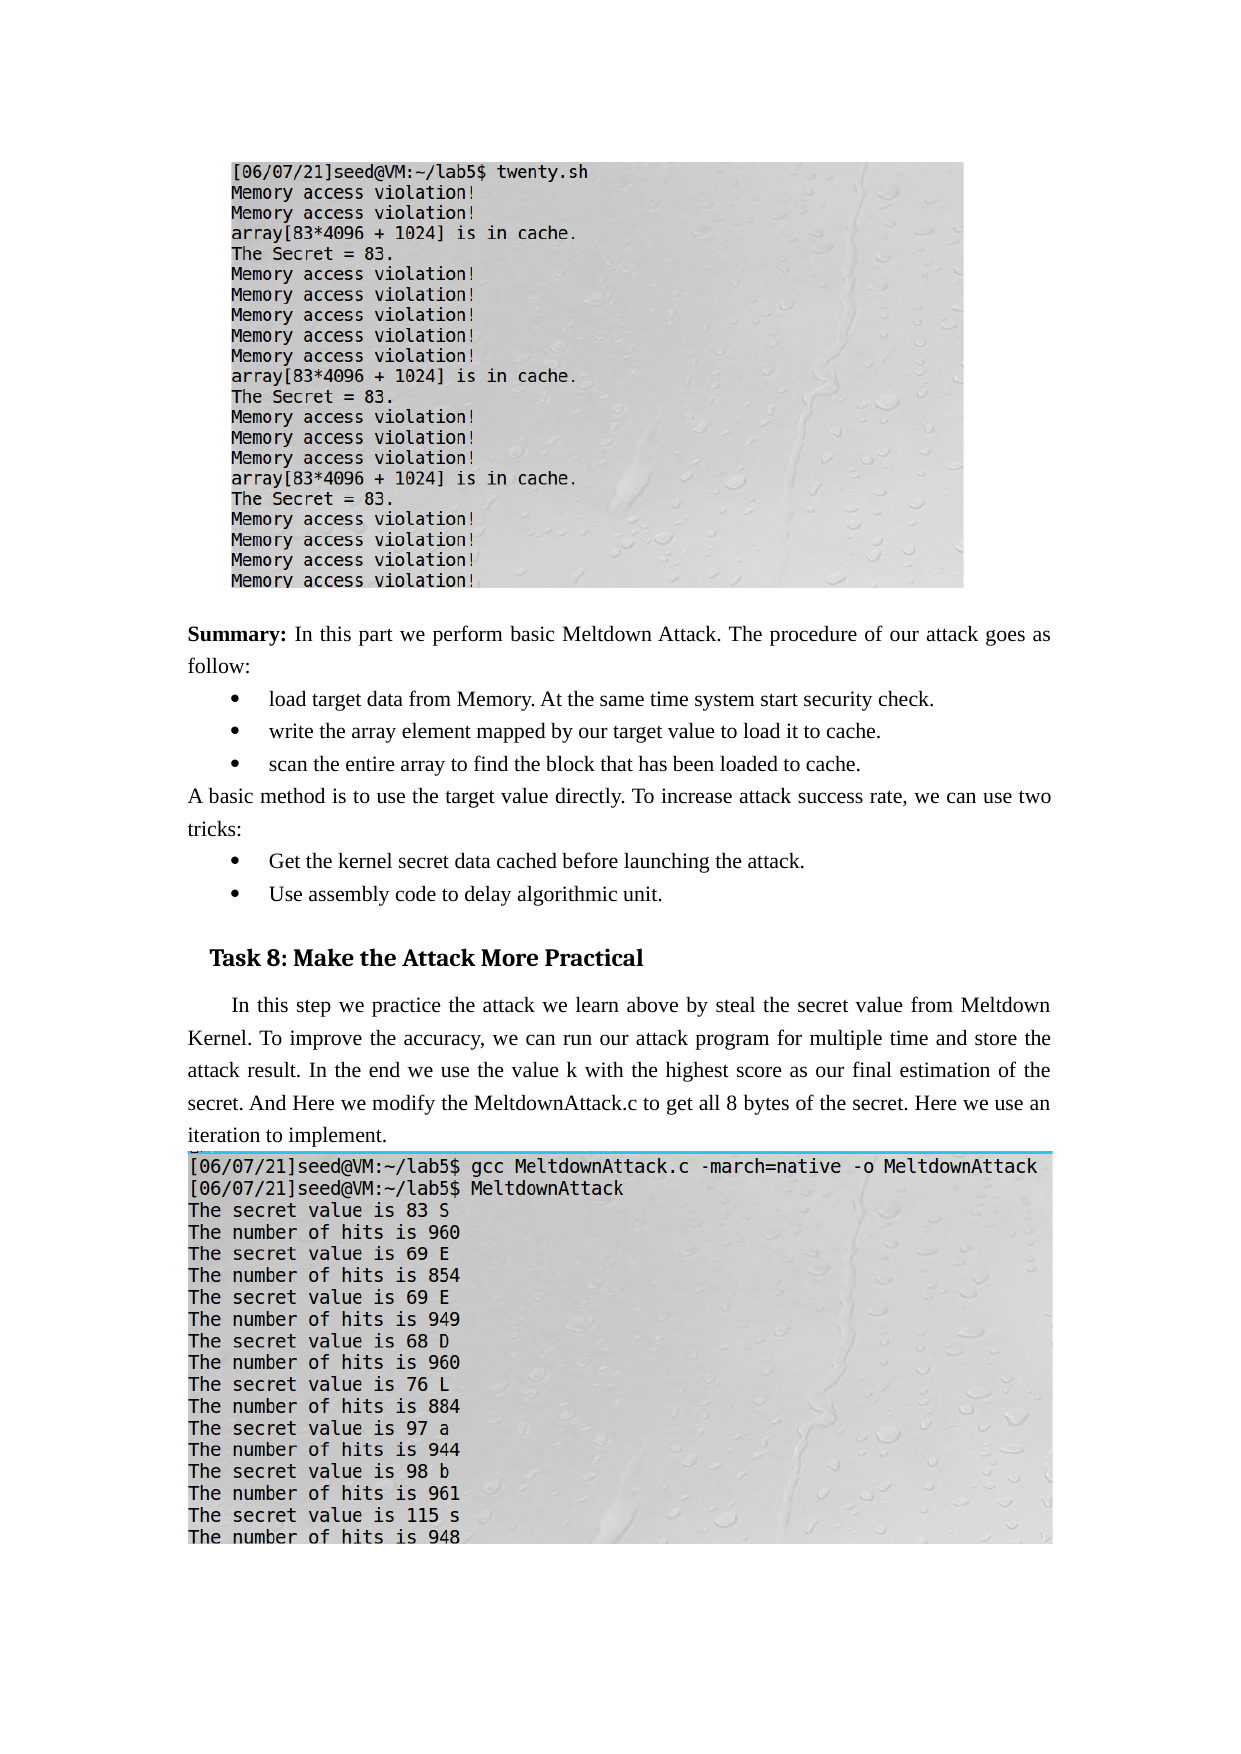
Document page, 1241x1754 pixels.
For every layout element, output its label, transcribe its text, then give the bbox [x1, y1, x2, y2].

list load target data from Memory. At the same time system start security check. [231, 682, 1053, 714]
list Get the kernel secret data cached before launching the attack. [231, 844, 1053, 877]
list write the array element mapped by our target value to load it to cache. [231, 714, 1053, 747]
text Summary: In this part we perform basic Meltdown Attack. The procedure of our attack goes as follow: [187, 617, 1053, 682]
list Use assembly code to delay algorithmic unit. [231, 877, 1053, 909]
text A basic method is to use the target value directly. To increase attack success rate, we can use two tricks: [187, 779, 1053, 844]
list scan the entire array to find the block that has been loaded to cache. [231, 747, 1053, 779]
picture [187, 1151, 1053, 1544]
text In this step we practice the attack we learn above by steal the secret value from Meltdown Kernel. To improve the accuracy, we can run our attack program for multiple time and store the attack result. In the end we use the value k with the highest score as our final estimation of the secret. And Here we modify the MeltdownAttack.c to get all 8 bytes of the secret. Here we use an iteration to implement. [187, 989, 1053, 1151]
picture [231, 162, 964, 588]
subtitle Task 8: Make the Attack More Practical [209, 942, 1031, 974]
